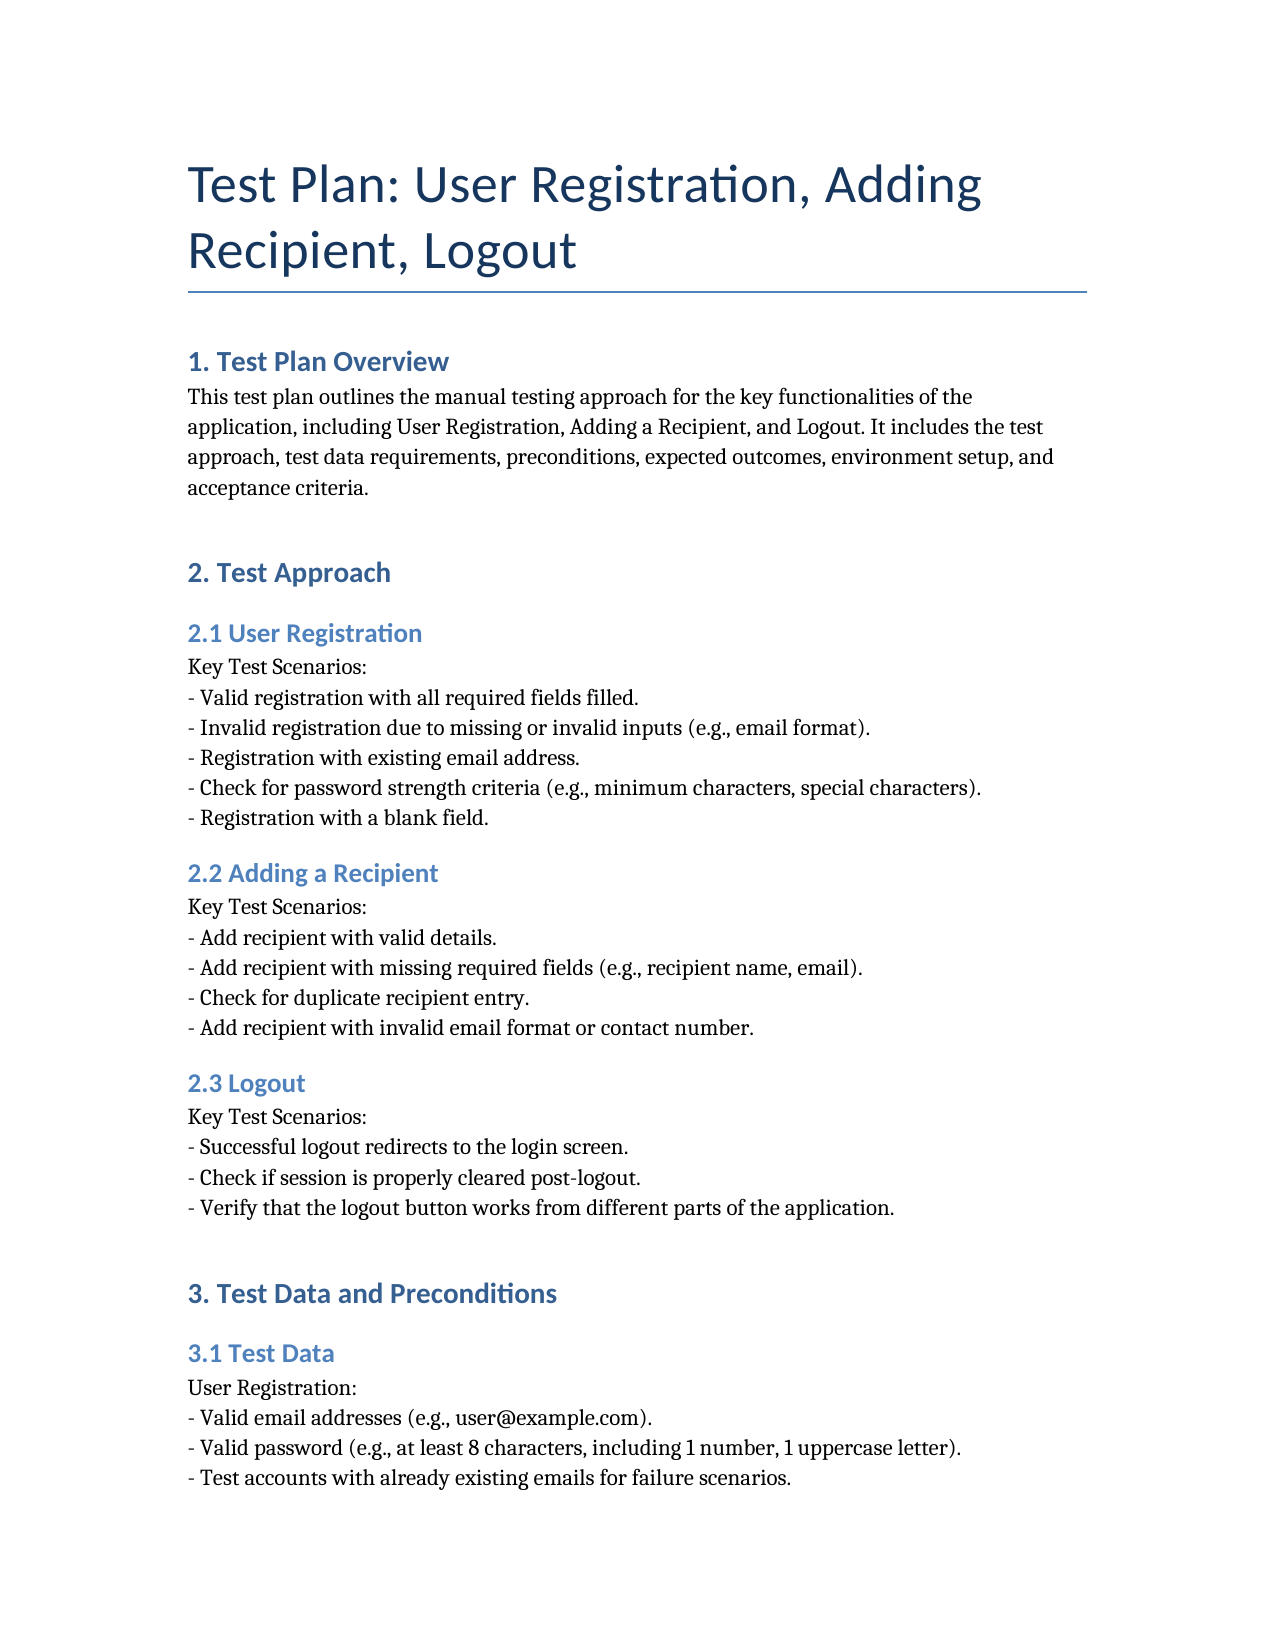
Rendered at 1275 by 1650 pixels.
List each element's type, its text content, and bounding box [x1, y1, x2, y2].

subtitle 3.1 Test Data [187, 1337, 1087, 1369]
subtitle 3. Test Data and Preconditions [187, 1275, 1087, 1310]
subtitle 2.1 User Registration [187, 616, 1087, 649]
subtitle 2.3 Logout [187, 1066, 1087, 1099]
text This test plan outlines the manual testing approach for the key functionalities of the application, including User Registration, Adding a Recipient, and Logout. It includes the test approach, test data requirements, preconditions, expected outcomes, environment setup, and acceptance criteria. [187, 384, 1087, 501]
text Key Test Scenarios: - Add recipient with valid details. - Add recipient with missing required fields (e.g., recipient name, email). - Check for duplicate recipient entry. - Add recipient with invalid email format or contact number. [187, 894, 1087, 1041]
text Key Test Scenarios: - Successful logout redirects to the login screen. - Check if session is properly cleared post-logout. - Verify that the logout button works from different parts of the application. [187, 1104, 1087, 1221]
subtitle 2.2 Adding a Recipient [187, 856, 1087, 889]
subtitle 1. Test Plan Overview [187, 343, 1087, 378]
text Key Test Scenarios: - Valid registration with all required fields filled. - Invalid registration due to missing or invalid inputs (e.g., email format). - Registration with existing email address. - Check for password strength criteria (e.g., minimum characters, special characters). - Registration with a blank field. [187, 654, 1087, 832]
title Test Plan: User Registration, Adding Recipient, Logout [187, 150, 1087, 293]
subtitle 2. Test Approach [187, 554, 1087, 590]
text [187, 1374, 1087, 1491]
